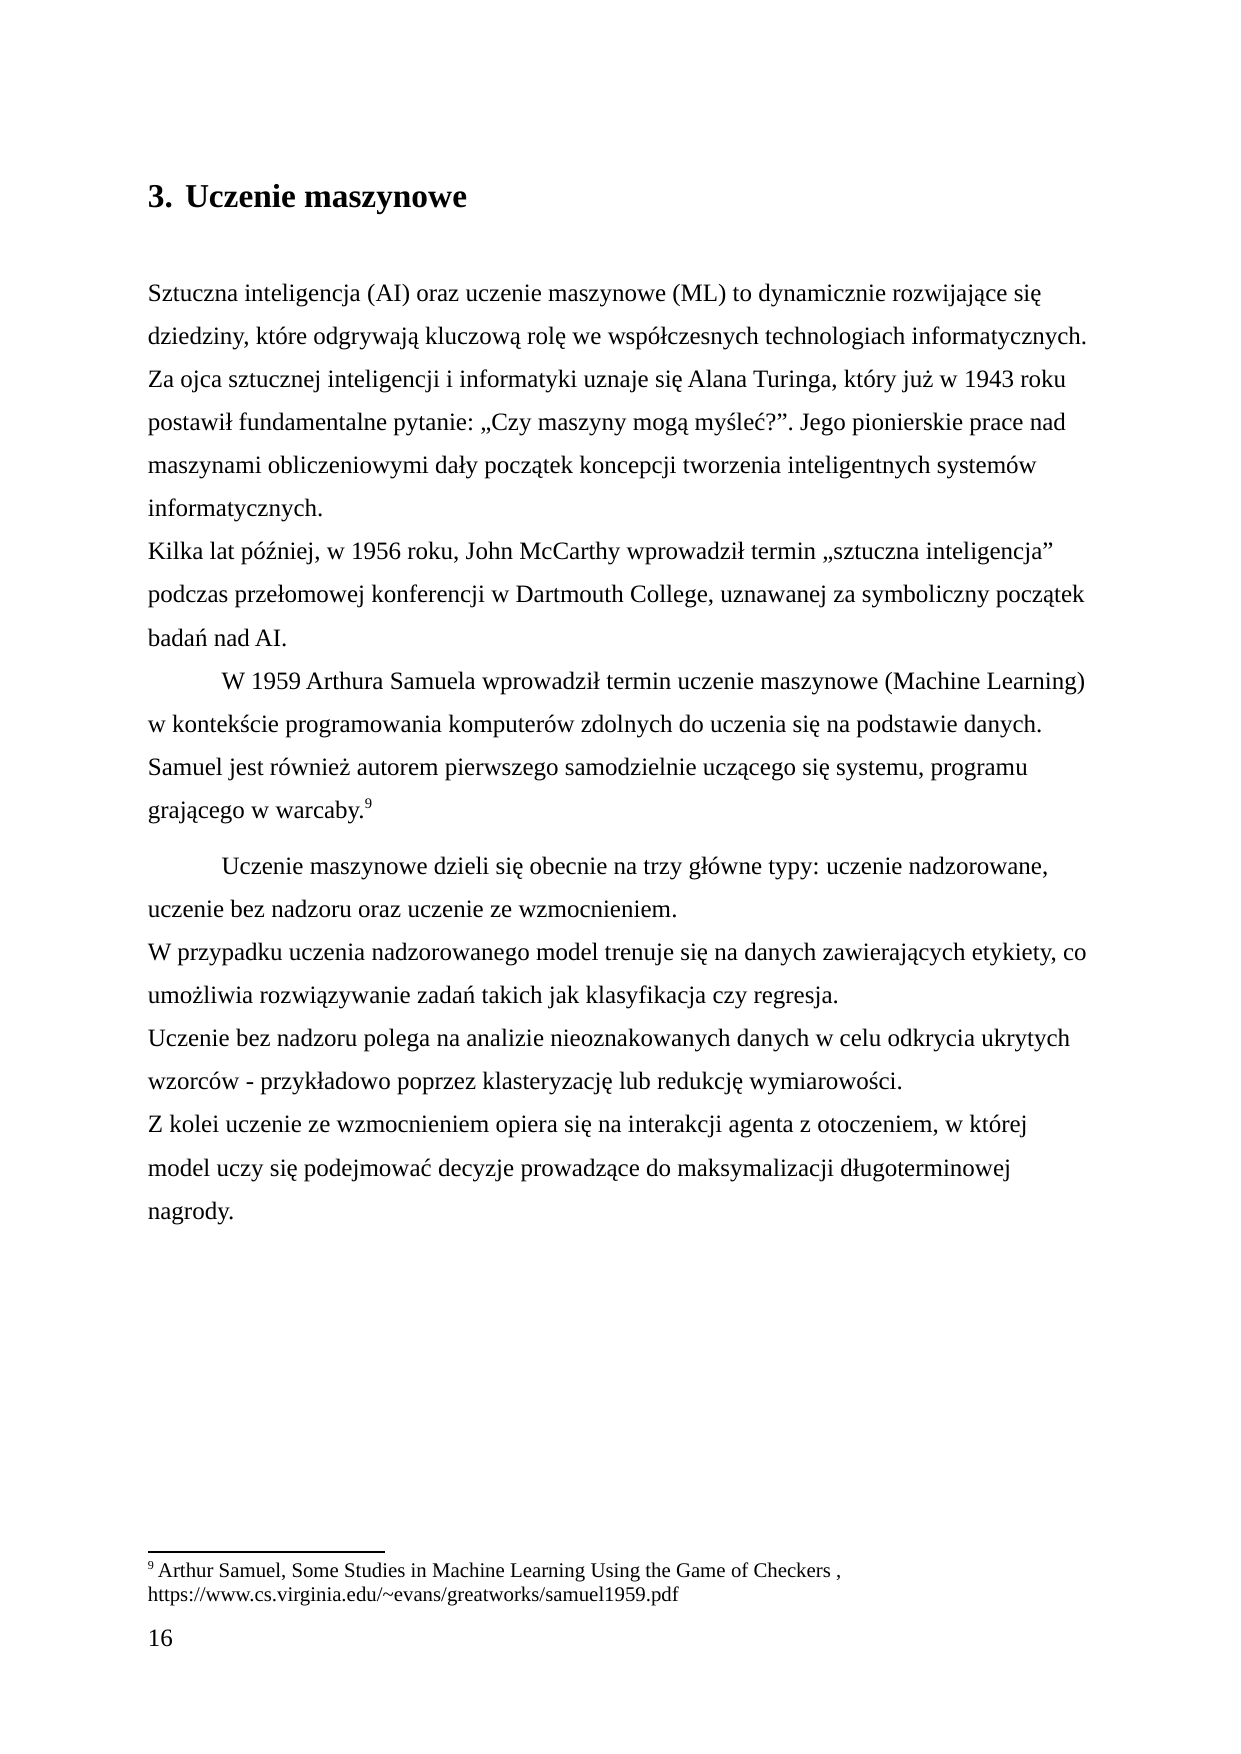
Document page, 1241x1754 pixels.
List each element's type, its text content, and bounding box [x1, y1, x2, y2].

text Uczenie maszynowe dzieli się obecnie na trzy główne typy: uczenie nadzorowane, uczenie bez nadzoru oraz uczenie ze wzmocnieniem. W przypadku uczenia nadzorowanego model trenuje się na danych zawierających etykiety, co umożliwia rozwiązywanie zadań takich jak klasyfikacja czy regresja. Uczenie bez nadzoru polega na analizie nieoznakowanych danych w celu odkrycia ukrytych wzorców - przykładowo poprzez klasteryzację lub redukcję wymiarowości. Z kolei uczenie ze wzmocnieniem opiera się na interakcji agenta z otoczeniem, w której model uczy się podejmować decyzje prowadzące do maksymalizacji długoterminowej nagrody. [148, 851, 1093, 1224]
text Uczenie maszynowe [148, 177, 1093, 215]
text Sztuczna inteligencja (AI) oraz uczenie maszynowe (ML) to dynamicznie rozwijające się dziedziny, które odgrywają kluczową rolę we współczesnych technologiach informatycznych. Za ojca sztucznej inteligencji i informatyki uznaje się Alana Turinga, który już w 1943 roku postawił fundamentalne pytanie: „Czy maszyny mogą myśleć?”. Jego pionierskie prace nad maszynami obliczeniowymi dały początek koncepcji tworzenia inteligentnych systemów informatycznych. Kilka lat później, w 1956 roku, John McCarthy wprowadził termin „sztuczna inteligencja” podczas przełomowej konferencji w Dartmouth College, uznawanej za symboliczny początek badań nad AI. [148, 278, 1093, 651]
text W 1959 Arthura Samuela wprowadził termin uczenie maszynowe (Machine Learning) w kontekście programowania komputerów zdolnych do uczenia się na podstawie danych. Samuel jest również autorem pierwszego samodzielnie uczącego się systemu, programu grającego w warcaby. [148, 666, 1093, 824]
